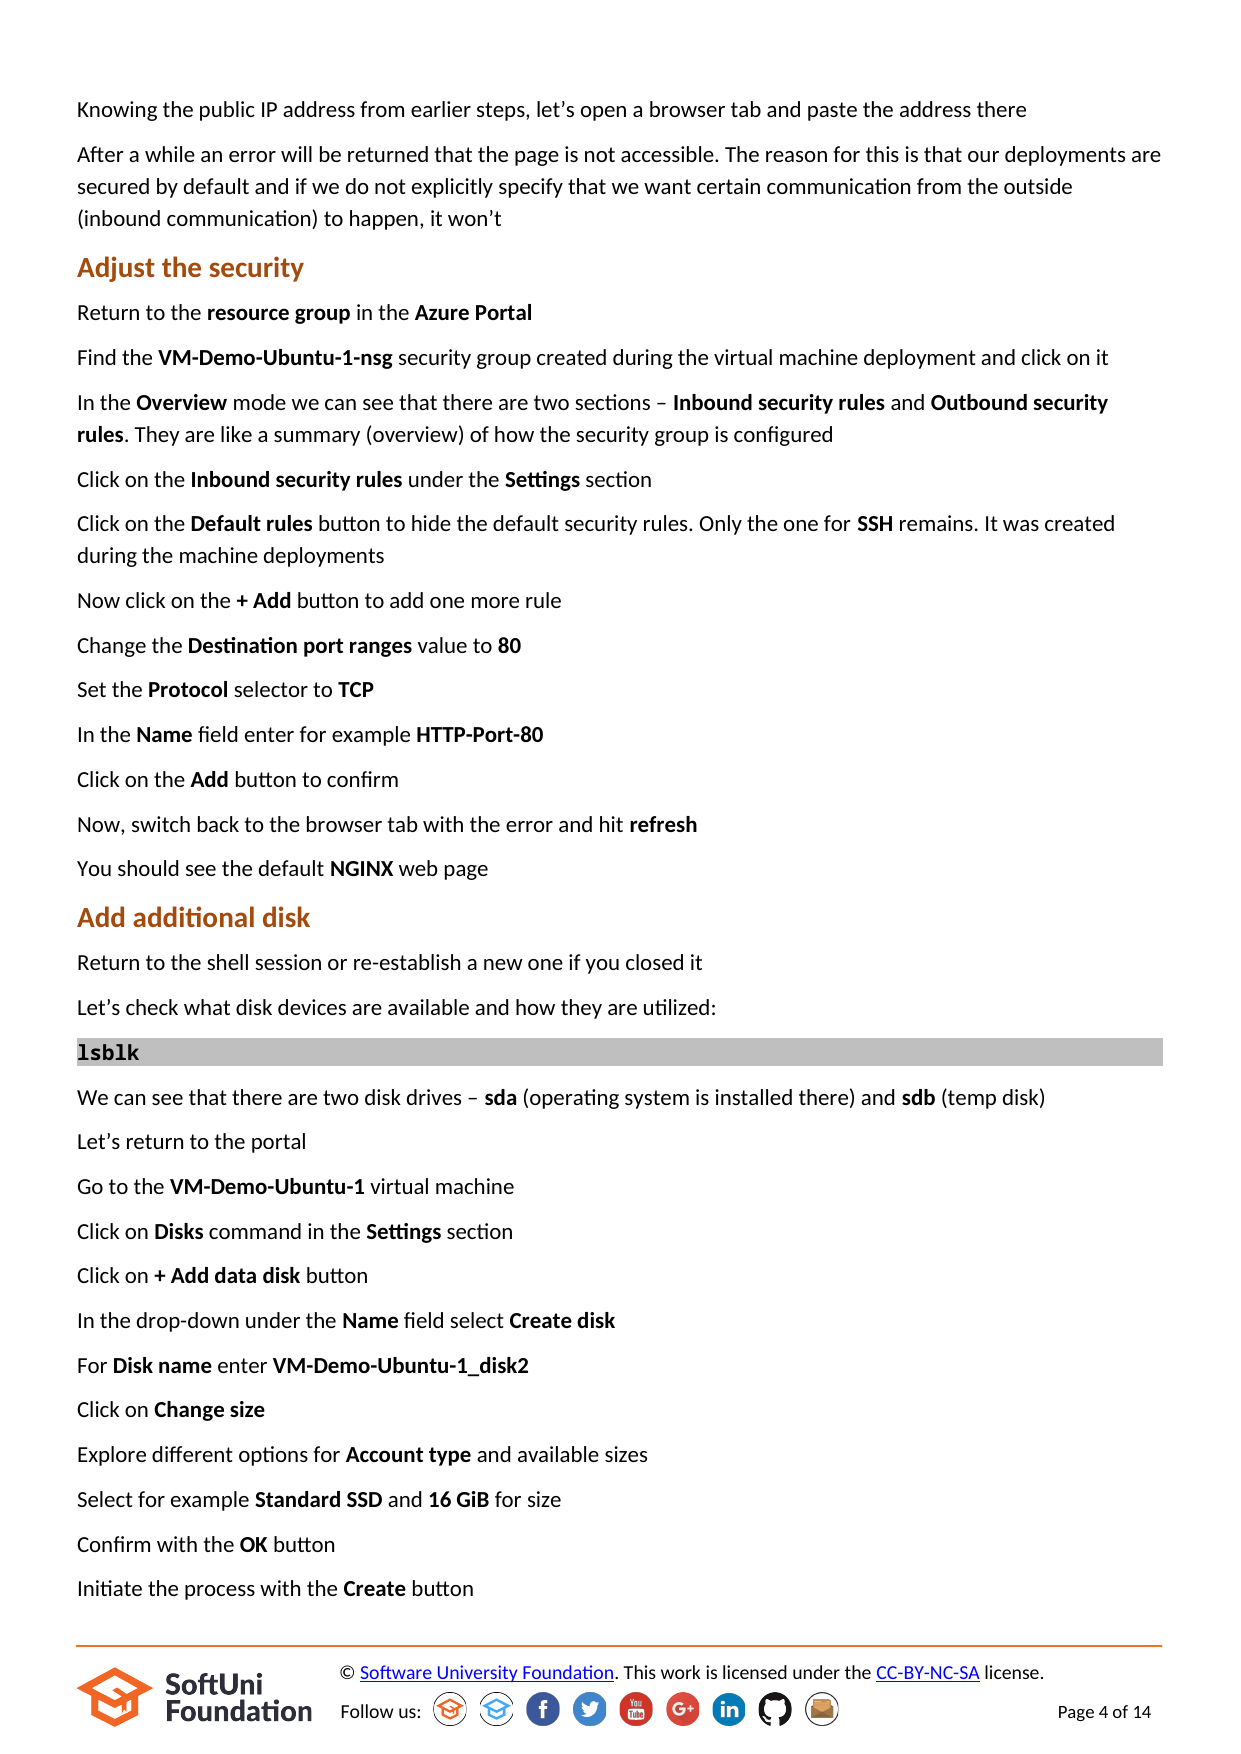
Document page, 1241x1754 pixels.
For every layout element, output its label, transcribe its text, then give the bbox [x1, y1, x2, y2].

text Let’s check what disk devices are available and how they are utilized: [77, 993, 1163, 1021]
text Click on the Default rules button to hide the default security rules. Only the one for SSH remains. It was created during the machine deployments [77, 509, 1163, 569]
text Initiate the process with the Create button [77, 1574, 1163, 1602]
text You should see the default NGINX web page [77, 854, 1163, 882]
picture [573, 1692, 607, 1726]
text In the drop-down under the Name field select Create disk [77, 1306, 1163, 1334]
text Select for example Standard SSD and 16 GiB for size [77, 1485, 1163, 1513]
text Explore different options for Account type and available sizes [77, 1440, 1163, 1468]
picture [712, 1693, 722, 1703]
text Return to the resource group in the Azure Portal [77, 298, 1163, 326]
text After a while an error will be returned that the page is not accessible. The reason for this is that our deployments are secured by default and if we do not explicitly specify that we want certain communication from the outside (inbound communication) to happen, it won’t [77, 140, 1163, 232]
subtitle Adjust the security [77, 249, 1163, 285]
picture [758, 1692, 792, 1726]
text Return to the shell session or re-establish a new one if you closed it [77, 948, 1163, 976]
text Knowing the public IP address from earlier steps, let’s open a browser tab and paste the address there [77, 95, 1163, 123]
picture [433, 1692, 467, 1726]
picture [526, 1692, 560, 1726]
text Now click on the + Add button to add one more rule [77, 586, 1163, 614]
picture [805, 1692, 839, 1726]
text Click on the Add button to confirm [77, 765, 1163, 793]
picture [619, 1692, 653, 1726]
text Click on the Inbound security rules under the Settings section [77, 465, 1163, 493]
picture [712, 1716, 722, 1726]
picture [480, 1692, 513, 1726]
picture [736, 1716, 746, 1726]
text Click on Disks command in the Settings section [77, 1217, 1163, 1245]
text Confirm with the OK button [77, 1530, 1163, 1558]
text Set the Protocol selector to TCP [77, 676, 1163, 704]
text Change the Destination port ranges value to 80 [77, 631, 1163, 659]
picture [666, 1692, 700, 1726]
text In the Name field enter for example HTTP-Port-80 [77, 720, 1163, 748]
picture [76, 1667, 312, 1727]
picture [727, 1707, 738, 1717]
subtitle Add additional disk [77, 899, 1163, 935]
text Go to the VM-Demo-Ubuntu-1 virtual machine [77, 1172, 1163, 1200]
text lsblk [77, 1038, 1163, 1066]
text Let’s return to the portal [77, 1127, 1163, 1156]
text Find the VM-Demo-Ubuntu-1-nsg security group created during the virtual machine deployment and click on it [77, 343, 1163, 371]
text Now, switch back to the browser tab with the error and hit refresh [77, 810, 1163, 838]
picture [736, 1693, 746, 1703]
text For Disk name enter VM-Demo-Ubuntu-1_disk2 [77, 1351, 1163, 1379]
text Click on Change size [77, 1396, 1163, 1424]
text We can see that there are two disk drives – sda (operating system is installed there) and sdb (temp disk) [77, 1083, 1163, 1111]
text In the Overview mode we can see that there are two sections – Inbound security rules and Outbound security rules. They are like a summary (overview) of how the security group is configured [77, 388, 1163, 448]
text Click on + Add data disk button [77, 1262, 1163, 1289]
